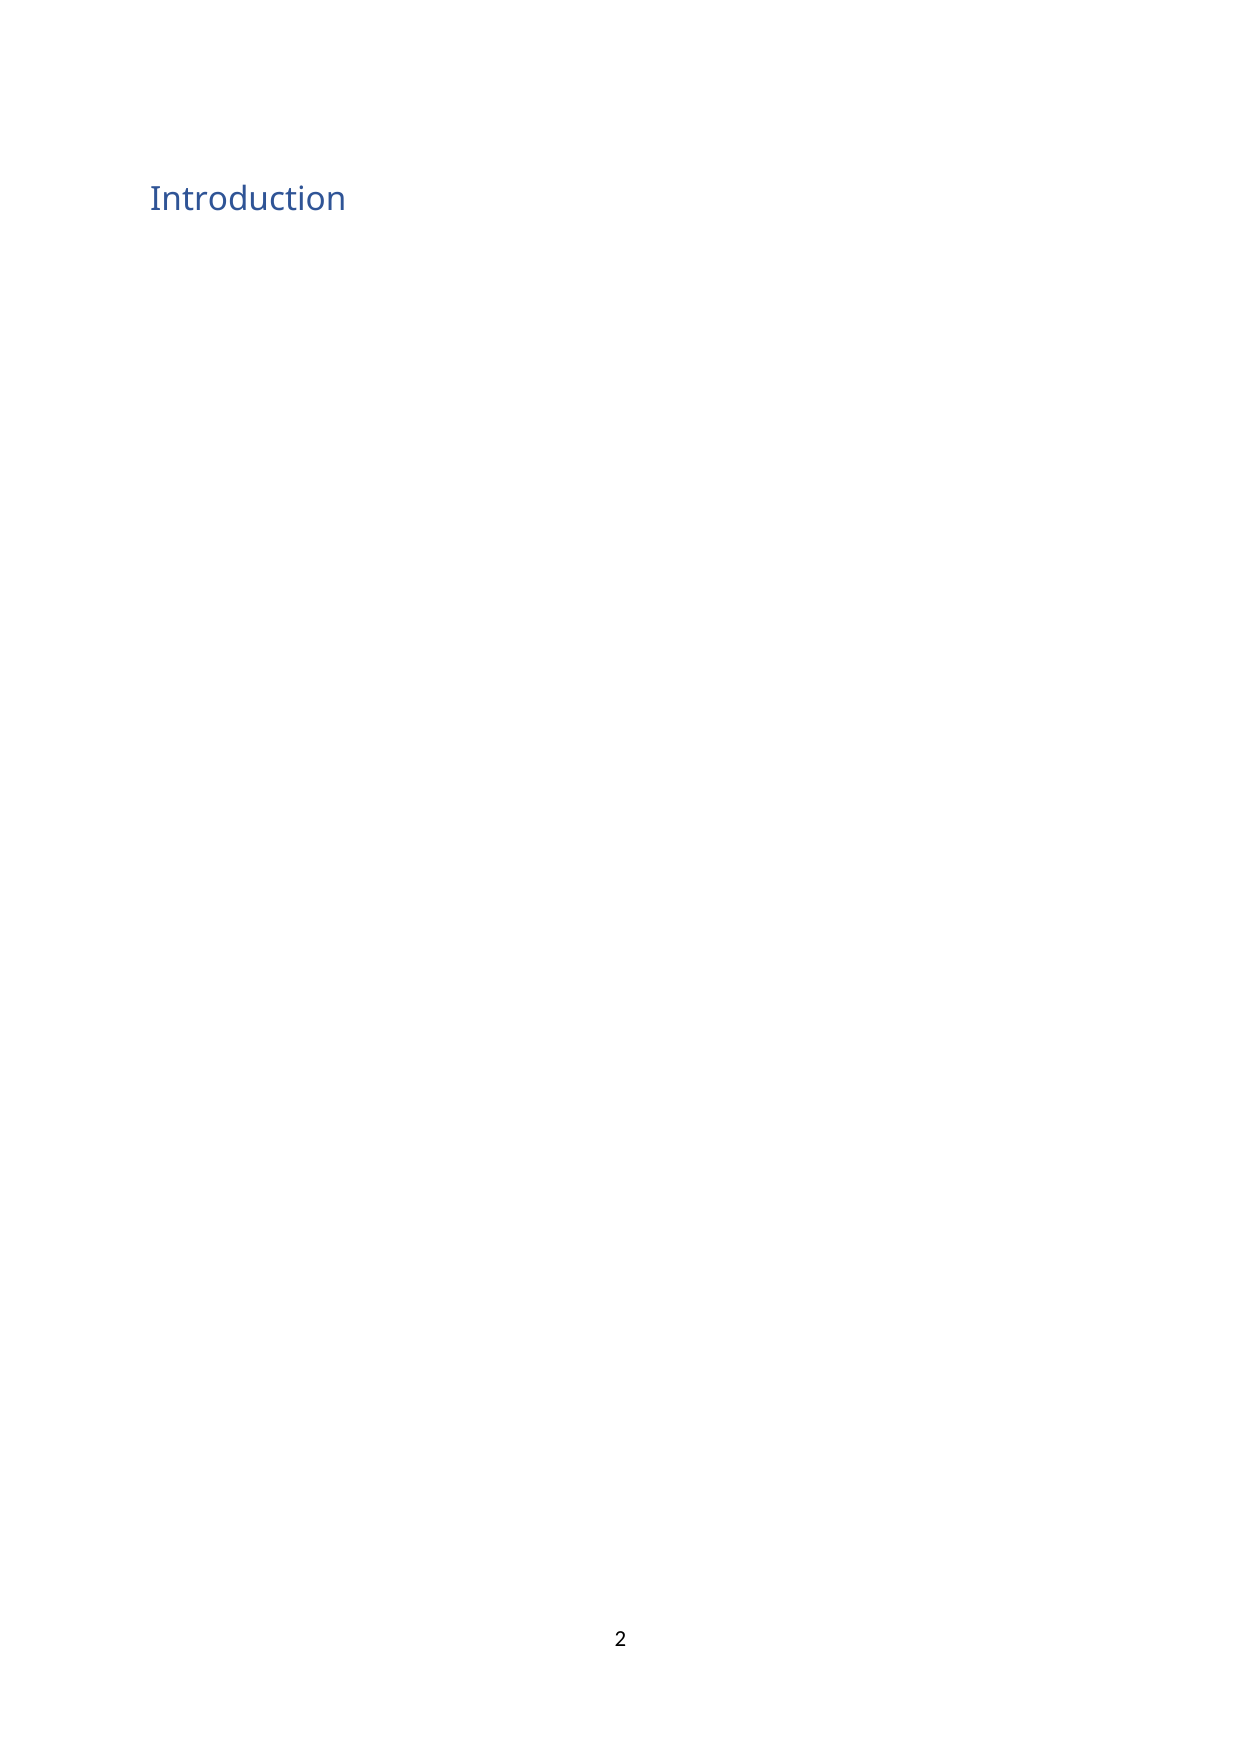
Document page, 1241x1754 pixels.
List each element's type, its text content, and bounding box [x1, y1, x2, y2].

subtitle Introduction [150, 175, 1090, 220]
